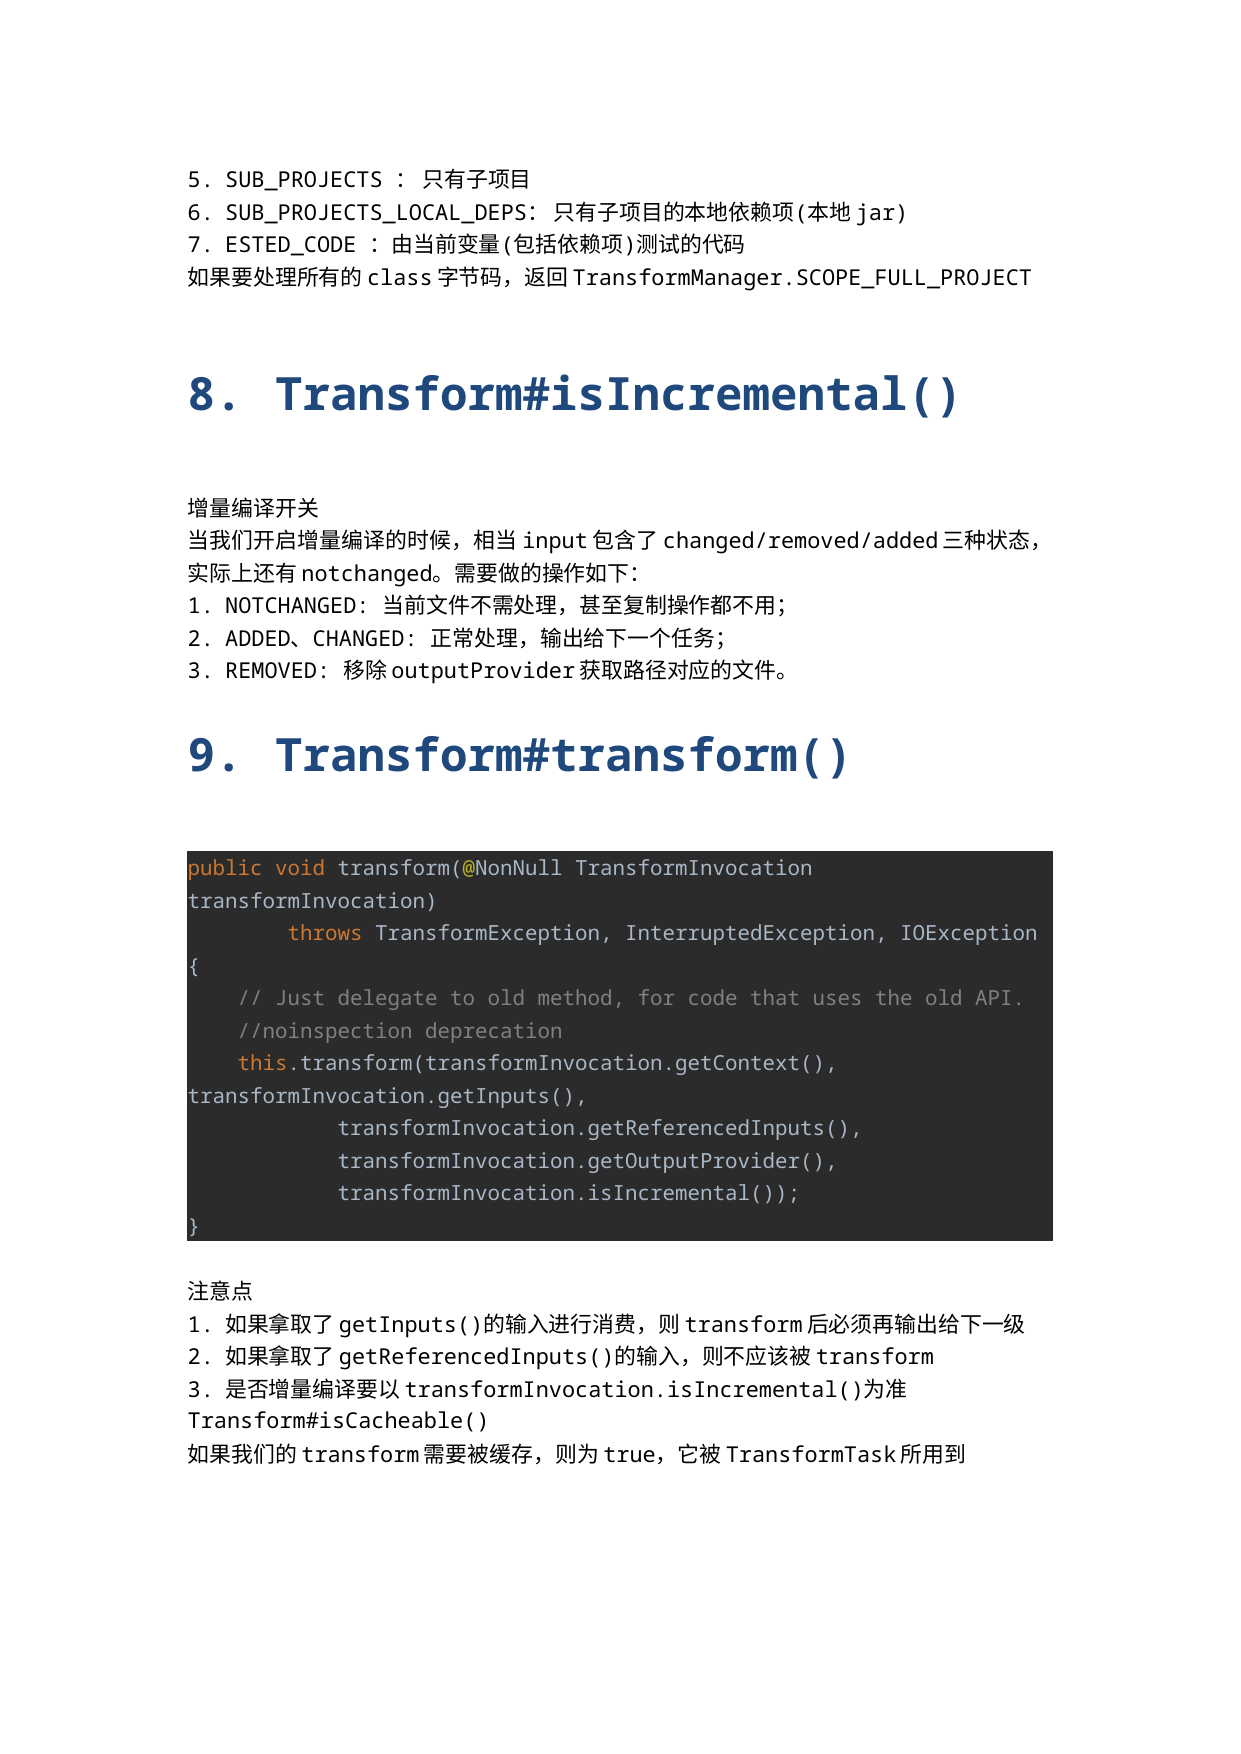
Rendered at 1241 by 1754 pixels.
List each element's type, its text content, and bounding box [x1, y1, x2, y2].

list throws TransformException, InterruptedException, IOException { // Just delegate to old method, for code that uses the old API. //noinspection deprecation this.transform(transformInvocation.getContext(), transformInvocation.getInputs(), transformInvocation.getReferencedInputs(), transformInvocation.getOutputProvider(), transformInvocation.isIncremental()); } [187, 916, 1053, 1241]
text Transform#isCacheable() [187, 1404, 1053, 1436]
subtitle Transform#isIncremental() [187, 360, 1053, 425]
text 注意点 [187, 1274, 1053, 1306]
list REMOVED: 移除outputProvider获取路径对应的文件。 [187, 653, 1053, 685]
subtitle Transform#transform() [187, 721, 1053, 786]
list ESTED_CODE ：由当前变量(包括依赖项)测试的代码 [187, 227, 1053, 259]
text 如果要处理所有的class字节码，返回TransformManager.SCOPE_FULL_PROJECT [187, 259, 1053, 292]
text 增量编译开关 [187, 490, 1053, 523]
list SUB_PROJECTS ： 只有子项目 [187, 162, 1053, 194]
list SUB_PROJECTS_LOCAL_DEPS： 只有子项目的本地依赖项(本地jar) [187, 194, 1053, 227]
list public void transform(@NonNull TransformInvocation transformInvocation) [187, 851, 1053, 916]
list NOTCHANGED: 当前文件不需处理，甚至复制操作都不用； [187, 588, 1053, 620]
text 当我们开启增量编译的时候，相当input包含了changed/removed/added三种状态，实际上还有notchanged。需要做的操作如下： [187, 523, 1053, 588]
list 如果拿取了getInputs()的输入进行消费，则transform后必须再输出给下一级 [187, 1306, 1053, 1339]
list 如果拿取了getReferencedInputs()的输入，则不应该被transform [187, 1339, 1053, 1371]
list 是否增量编译要以transformInvocation.isIncremental()为准 [187, 1371, 1053, 1404]
text 如果我们的transform需要被缓存，则为true，它被TransformTask所用到 [187, 1436, 1053, 1469]
list ADDED、CHANGED: 正常处理，输出给下一个任务； [187, 620, 1053, 653]
